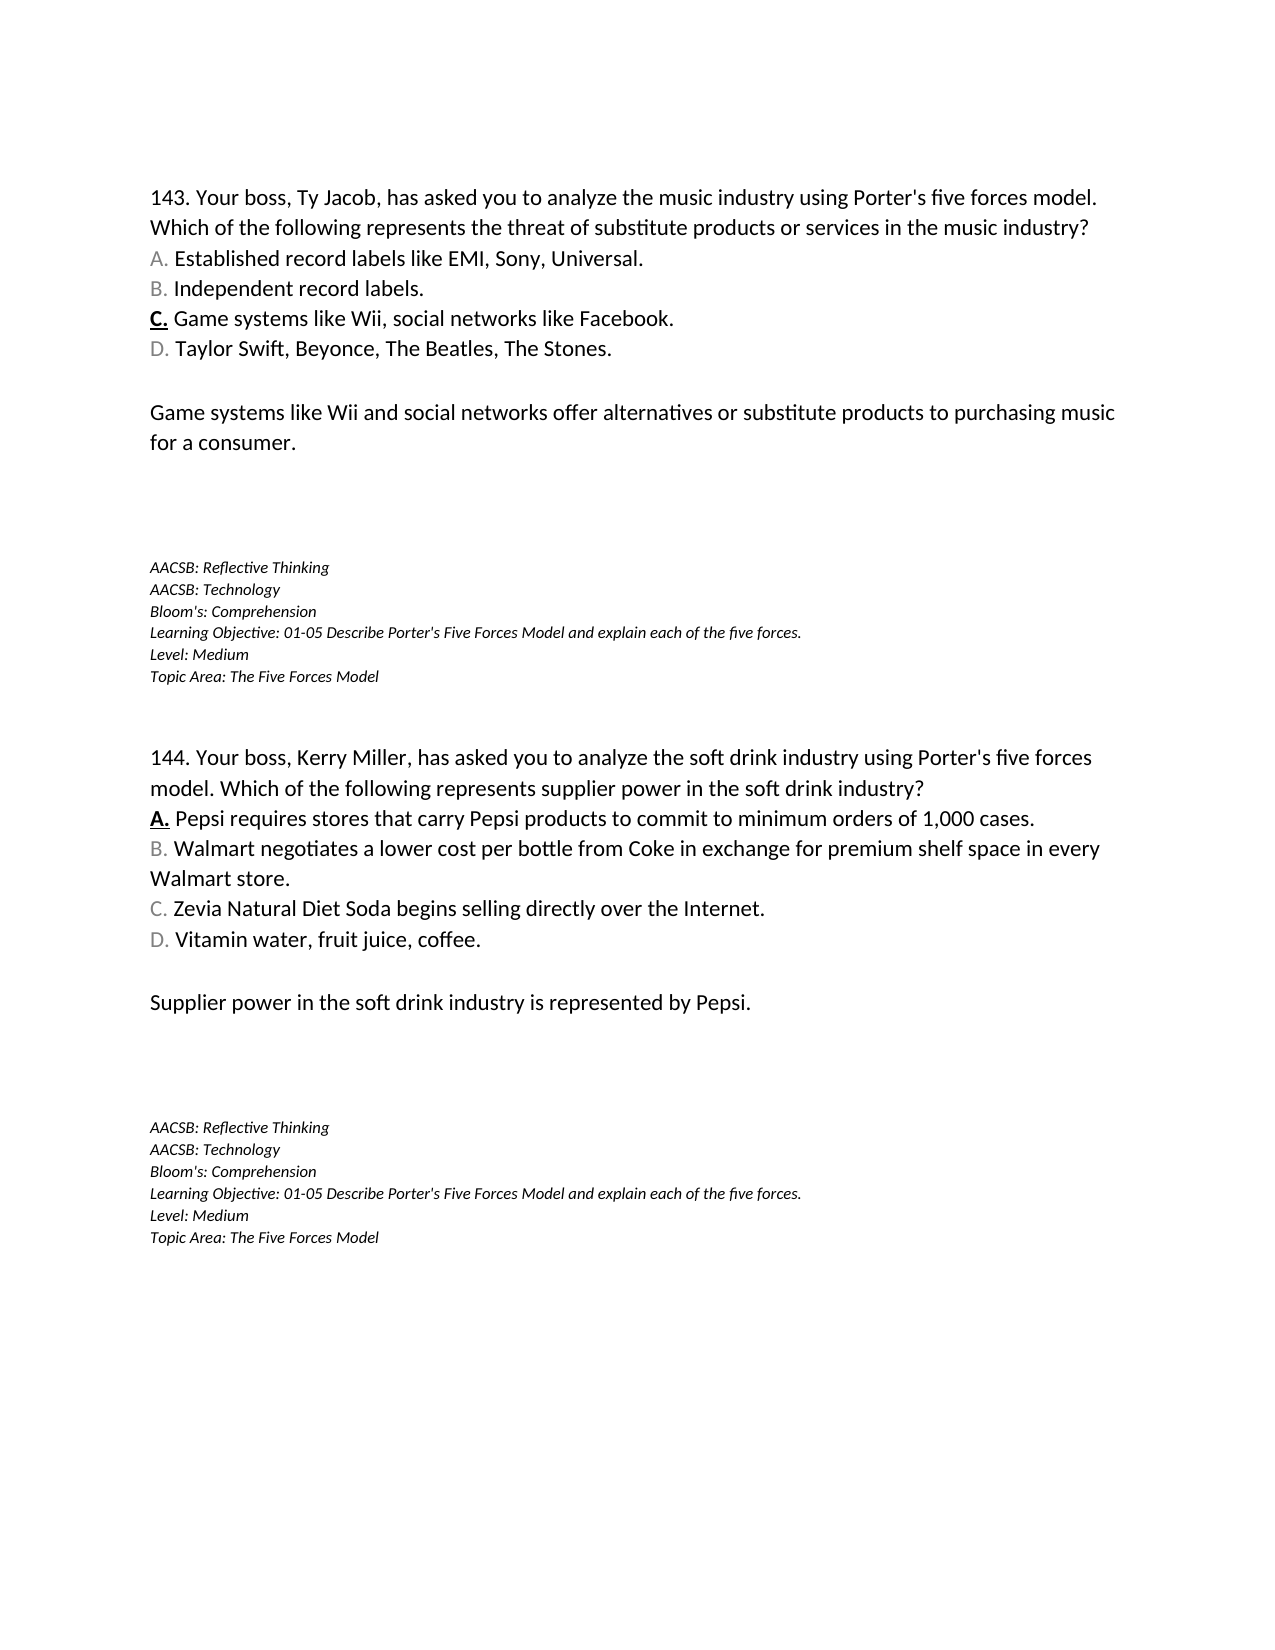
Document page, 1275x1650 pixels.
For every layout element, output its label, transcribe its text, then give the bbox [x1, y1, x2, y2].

text AACSB: Reflective Thinking AACSB: Technology Bloom's: Comprehension Learning Objective: 01-05 Describe Porter's Five Forces Model and explain each of the five forces. Level: Medium Topic Area: The Five Forces Model [150, 1093, 1125, 1269]
text AACSB: Reflective Thinking AACSB: Technology Bloom's: Comprehension Learning Objective: 01-05 Describe Porter's Five Forces Model and explain each of the five forces. Level: Medium Topic Area: The Five Forces Model [150, 533, 1125, 709]
text 143. Your boss, Ty Jacob, has asked you to analyze the music industry using Porter's five forces model. Which of the following represents the threat of substitute products or services in the music industry? A. Established record labels like EMI, Sony, Universal. B. Independent record labels. C. Game systems like Wii, social networks like Facebook. D. Taylor Swift, Beyonce, The Beatles, The Stones. [150, 183, 1125, 362]
text 144. Your boss, Kerry Miller, has asked you to analyze the soft drink industry using Porter's five forces model. Which of the following represents supplier power in the soft drink industry? A. Pepsi requires stores that carry Pepsi products to commit to minimum orders of 1,000 cases. B. Walmart negotiates a lower cost per bottle from Coke in exchange for premium shelf space in every Walmart store. C. Zevia Natural Diet Soda begins selling directly over the Internet. D. Vitamin water, fruit juice, coffee. [150, 743, 1125, 953]
text Supplier power in the soft drink industry is represented by Pepsi. [150, 988, 1125, 1016]
text Game systems like Wii and social networks offer alternatives or substitute products to purchasing music for a consumer. [150, 398, 1125, 456]
